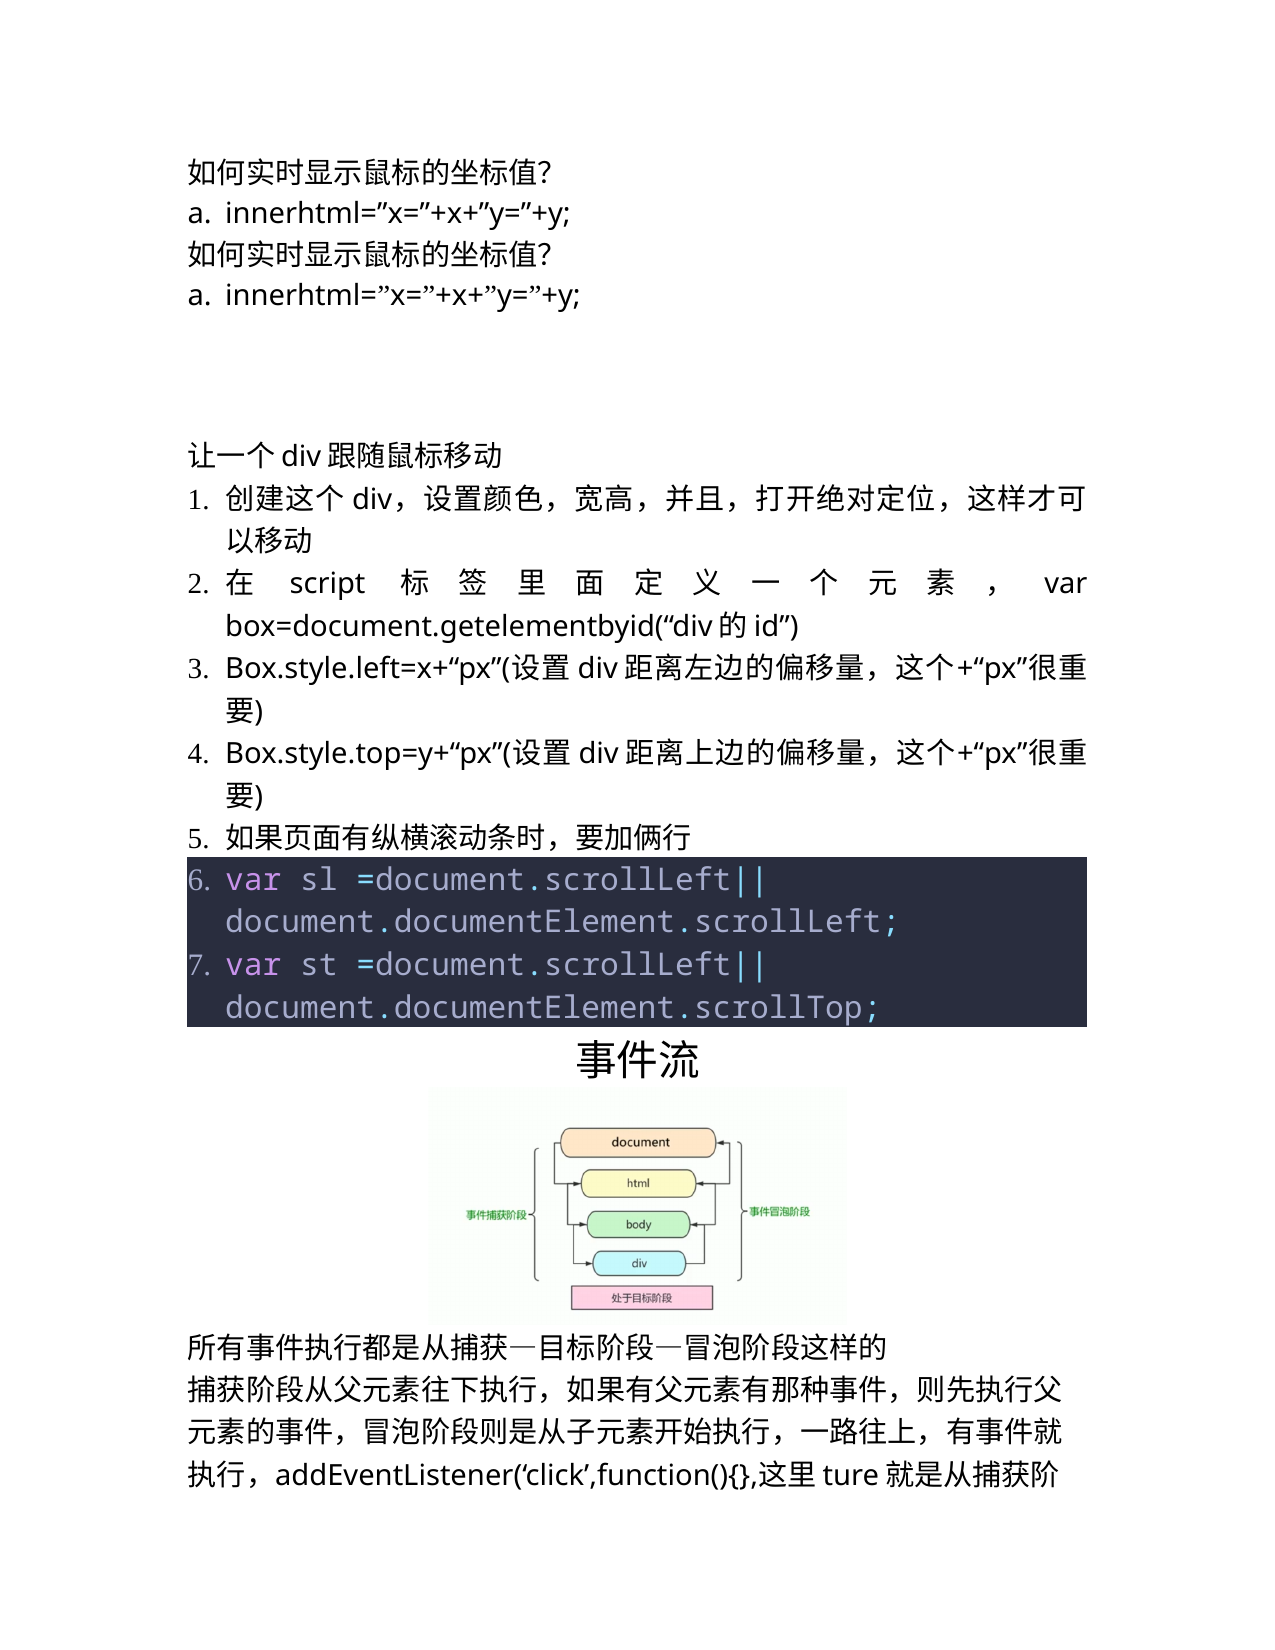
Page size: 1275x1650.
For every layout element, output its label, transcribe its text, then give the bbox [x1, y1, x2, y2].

list innerhtml=”x=”+x+”y=”+y; [187, 192, 1087, 232]
picture [428, 1087, 847, 1325]
list 创建这个div，设置颜色，宽高，并且，打开绝对定位，这样才可以移动 [187, 475, 1087, 560]
list var sl =document.scrollLeft||document.documentElement.scrollLeft; [187, 857, 1087, 942]
text 如何实时显示鼠标的坐标值？ [187, 232, 1087, 274]
list 在script标签里面定义一个元素，var box=document.getelementbyid(“div的id”) [187, 560, 1087, 645]
list 如果页面有纵横滚动条时，要加俩行 [187, 814, 1087, 857]
text 事件流 [187, 1027, 1087, 1087]
list Box.style.top=y+“px”(设置div距离上边的偏移量，这个+“px”很重要) [187, 730, 1087, 814]
text 所有事件执行都是从捕获—目标阶段—冒泡阶段这样的 [187, 1324, 1087, 1366]
text 让一个div跟随鼠标移动 [187, 433, 1087, 475]
list Box.style.left=x+“px”(设置div距离左边的偏移量，这个+“px”很重要) [187, 645, 1087, 730]
list var st =document.scrollLeft||document.documentElement.scrollTop; [187, 942, 1087, 1027]
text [187, 1366, 1087, 1493]
text 如何实时显示鼠标的坐标值？ [187, 150, 1087, 192]
list innerhtml=”x=”+x+”y=”+y; [187, 274, 1087, 314]
